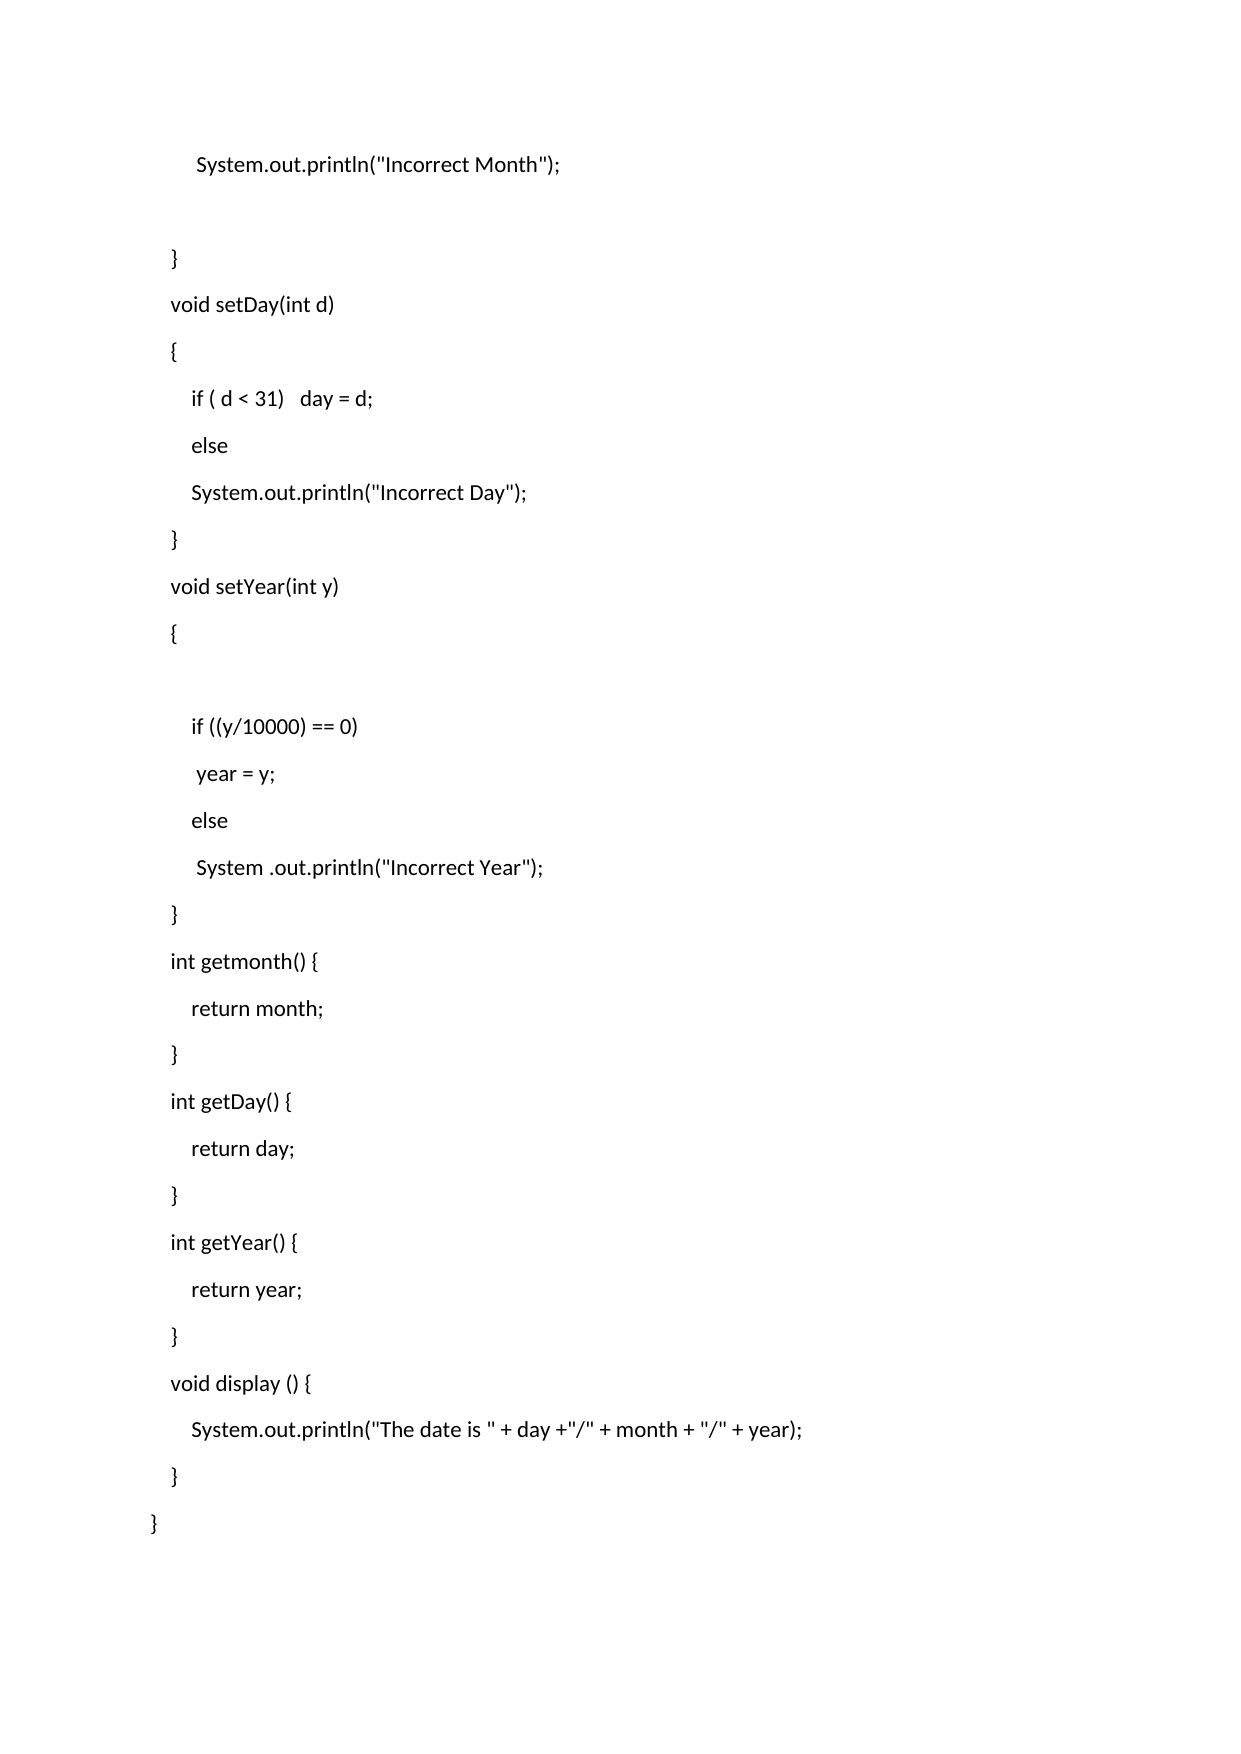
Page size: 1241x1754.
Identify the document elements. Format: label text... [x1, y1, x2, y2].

text void setYear(int y) [150, 572, 1090, 600]
text else [150, 431, 1090, 459]
text } [150, 244, 1090, 272]
text System.out.println("Incorrect Day"); [150, 478, 1090, 506]
text System .out.println("Incorrect Year"); [150, 853, 1090, 881]
text else [150, 806, 1090, 834]
text } [150, 1509, 1090, 1537]
text } [150, 900, 1090, 928]
text } [150, 1462, 1090, 1491]
text System.out.println("Incorrect Month"); [150, 150, 1090, 178]
text } [150, 1181, 1090, 1209]
text { [150, 619, 1090, 647]
text void display () { [150, 1369, 1090, 1397]
text return day; [150, 1134, 1090, 1162]
text } [150, 1322, 1090, 1350]
text { [150, 337, 1090, 366]
text int getYear() { [150, 1228, 1090, 1256]
text if ( d < 31) day = d; [150, 384, 1090, 412]
text int getDay() { [150, 1087, 1090, 1116]
text } [150, 525, 1090, 553]
text } [150, 1041, 1090, 1069]
text void setDay(int d) [150, 291, 1090, 319]
text year = y; [150, 759, 1090, 787]
text return year; [150, 1275, 1090, 1303]
text return month; [150, 994, 1090, 1022]
text int getmonth() { [150, 947, 1090, 975]
text if ((y/10000) == 0) [150, 712, 1090, 741]
text System.out.println("The date is " + day +"/" + month + "/" + year); [150, 1416, 1090, 1444]
